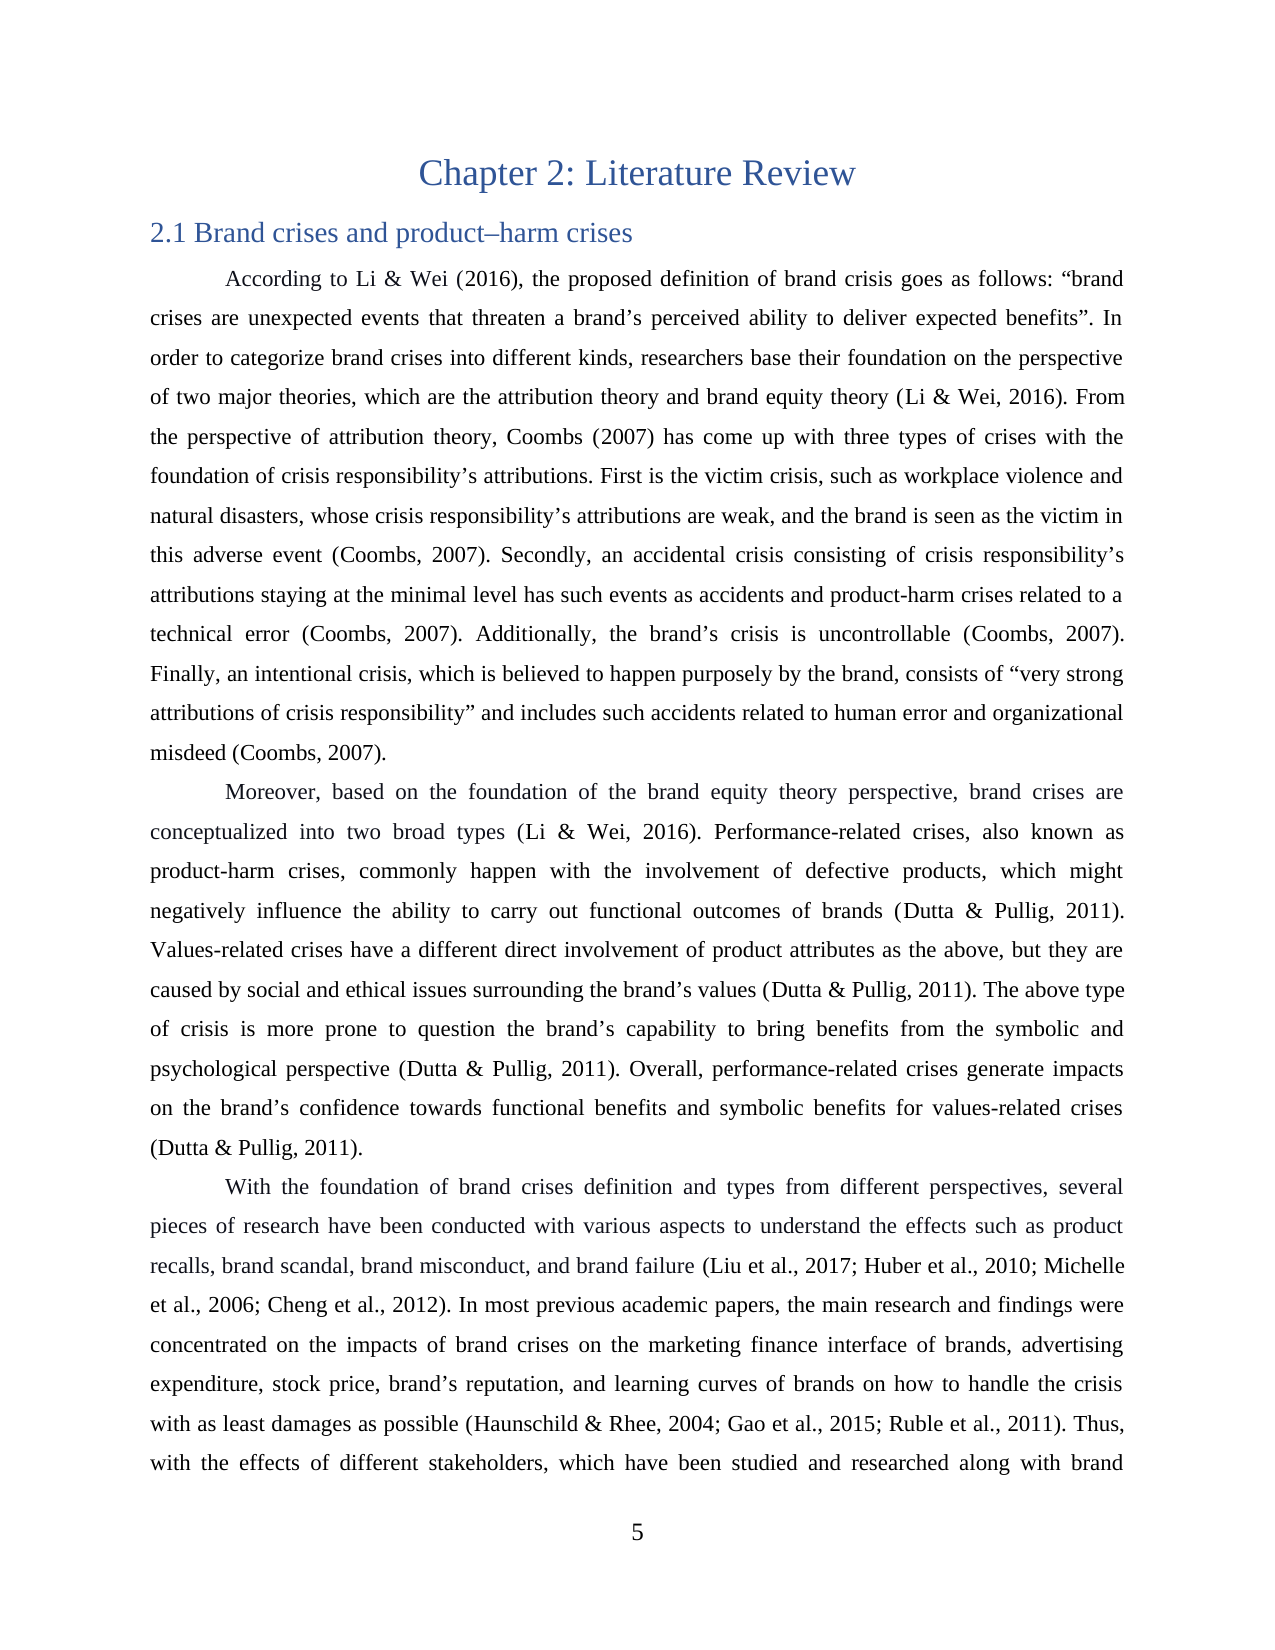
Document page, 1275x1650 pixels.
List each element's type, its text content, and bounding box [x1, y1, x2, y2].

subtitle 2.1 Brand crises and product–harm crises [150, 215, 1125, 248]
subtitle Chapter 2: Literature Review [150, 150, 1125, 193]
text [150, 1173, 1125, 1476]
text According to Li & Wei (2016), the proposed definition of brand crisis goes as follows: “brand crises are unexpected events that threaten a brand’s perceived ability to deliver expected benefits”. In order to categorize brand crises into different kinds, researchers base their foundation on the perspective of two major theories, which are the attribution theory and brand equity theory (Li & Wei, 2016). From the perspective of attribution theory, Coombs (2007) has come up with three types of crises with the foundation of crisis responsibility’s attributions. First is the victim crisis, such as workplace violence and natural disasters, whose crisis responsibility’s attributions are weak, and the brand is seen as the victim in this adverse event (Coombs, 2007). Secondly, an accidental crisis consisting of crisis responsibility’s attributions staying at the minimal level has such events as accidents and product-harm crises related to a technical error (Coombs, 2007). Additionally, the brand’s crisis is uncontrollable (Coombs, 2007). Finally, an intentional crisis, which is believed to happen purposely by the brand, consists of “very strong attributions of crisis responsibility” and includes such accidents related to human error and organizational misdeed (Coombs, 2007). [150, 265, 1125, 765]
text Moreover, based on the foundation of the brand equity theory perspective, brand crises are conceptualized into two broad types (Li & Wei, 2016). Performance-related crises, also known as product-harm crises, commonly happen with the involvement of defective products, which might negatively influence the ability to carry out functional outcomes of brands (Dutta & Pullig, 2011). Values-related crises have a different direct involvement of product attributes as the above, but they are caused by social and ethical issues surrounding the brand’s values (Dutta & Pullig, 2011). The above type of crisis is more prone to question the brand’s capability to bring benefits from the symbolic and psychological perspective (Dutta & Pullig, 2011). Overall, performance-related crises generate impacts on the brand’s confidence towards functional benefits and symbolic benefits for values-related crises (Dutta & Pullig, 2011). [150, 778, 1125, 1160]
